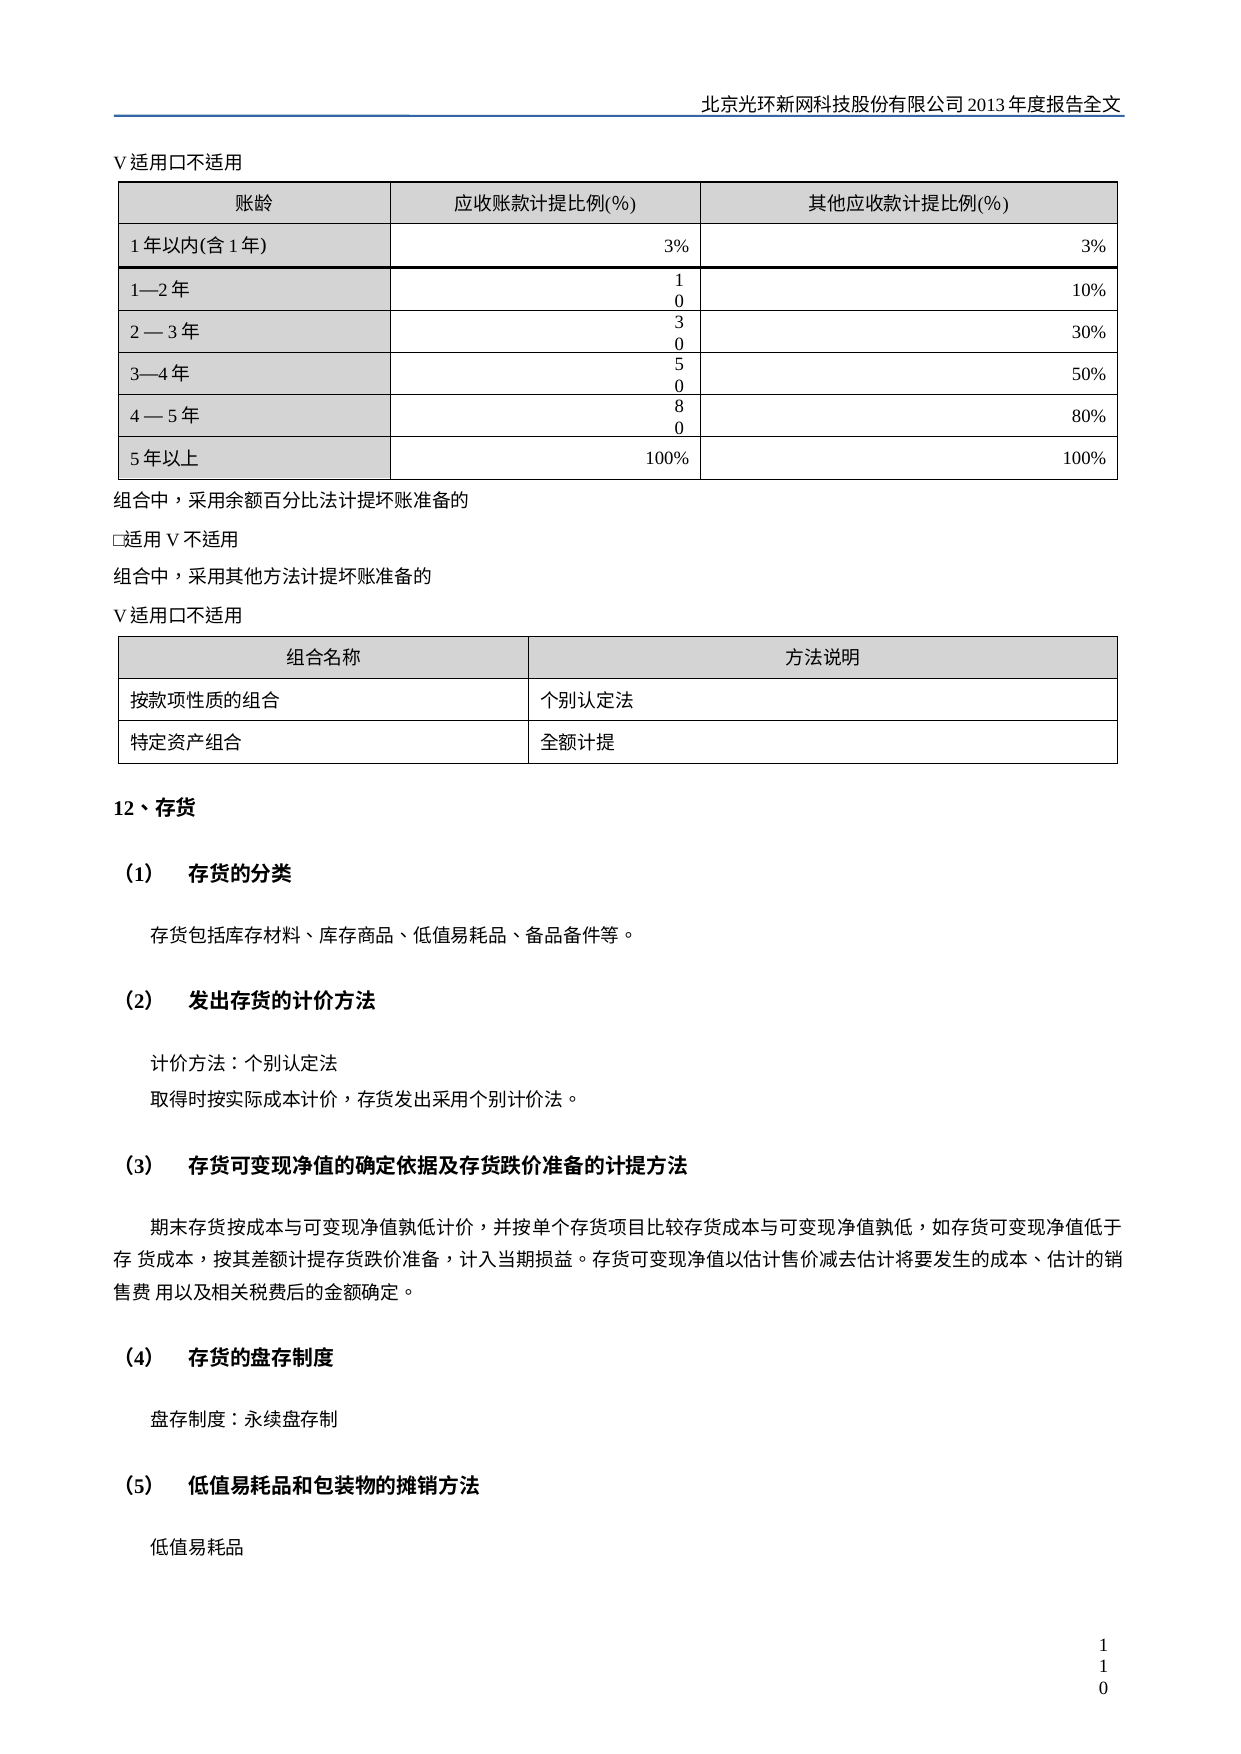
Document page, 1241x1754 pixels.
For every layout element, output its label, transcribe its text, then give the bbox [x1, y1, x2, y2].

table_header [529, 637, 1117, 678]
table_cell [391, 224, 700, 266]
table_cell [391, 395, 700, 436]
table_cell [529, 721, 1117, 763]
text 低值易耗品 [113, 1528, 1123, 1561]
text （3） 存货可变现净值的确定依据及存货跌价准备的计提方法 [113, 1151, 1123, 1179]
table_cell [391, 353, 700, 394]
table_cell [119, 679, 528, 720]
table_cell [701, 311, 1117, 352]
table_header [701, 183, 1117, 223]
text 计价方法：个别认定法 [113, 1044, 1123, 1077]
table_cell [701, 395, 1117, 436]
text 组合中，采用其他方法计提坏账准备的 [113, 564, 1123, 589]
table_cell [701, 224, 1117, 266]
text 盘存制度：永续盘存制 [113, 1401, 1123, 1433]
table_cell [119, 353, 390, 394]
text （2） 发出存货的计价方法 [113, 986, 1123, 1015]
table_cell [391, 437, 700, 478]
text V适用口不适用 [113, 602, 1123, 627]
text 取得时按实际成本计价，存货发出采用个别计价法。 [113, 1081, 1123, 1113]
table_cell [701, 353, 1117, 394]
text 期末存货按成本与可变现净值孰低计价，并按单个存货项目比较存货成本与可变现净值孰低，如存货可变现净值低于存 货成本，按其差额计提存货跌价准备，计入当期损益。存货可变现净值以估计售价减去估计将要发生的成本、估计的销售费 用以及相关税费后的金额确定。 [113, 1208, 1123, 1306]
text （5） 低值易耗品和包装物的摊销方法 [113, 1471, 1123, 1499]
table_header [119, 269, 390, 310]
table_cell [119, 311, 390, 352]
text （1） 存货的分类 [113, 859, 1123, 887]
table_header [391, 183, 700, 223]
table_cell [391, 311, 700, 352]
text 组合中，采用余额百分比法计提坏账准备的 [113, 488, 1123, 513]
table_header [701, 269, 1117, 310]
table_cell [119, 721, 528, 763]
text 12、存货 [113, 793, 1123, 821]
text 存货包括库存材料、库存商品、低值易耗品、备品备件等。 [113, 916, 1123, 949]
text V适用口不适用 [113, 149, 1123, 175]
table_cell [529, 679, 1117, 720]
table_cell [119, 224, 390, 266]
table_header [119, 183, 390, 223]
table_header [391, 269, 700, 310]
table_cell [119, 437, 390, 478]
text （4） 存货的盘存制度 [113, 1343, 1123, 1372]
text □适用V不适用 [113, 526, 1123, 551]
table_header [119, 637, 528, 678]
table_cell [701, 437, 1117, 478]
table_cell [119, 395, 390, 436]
